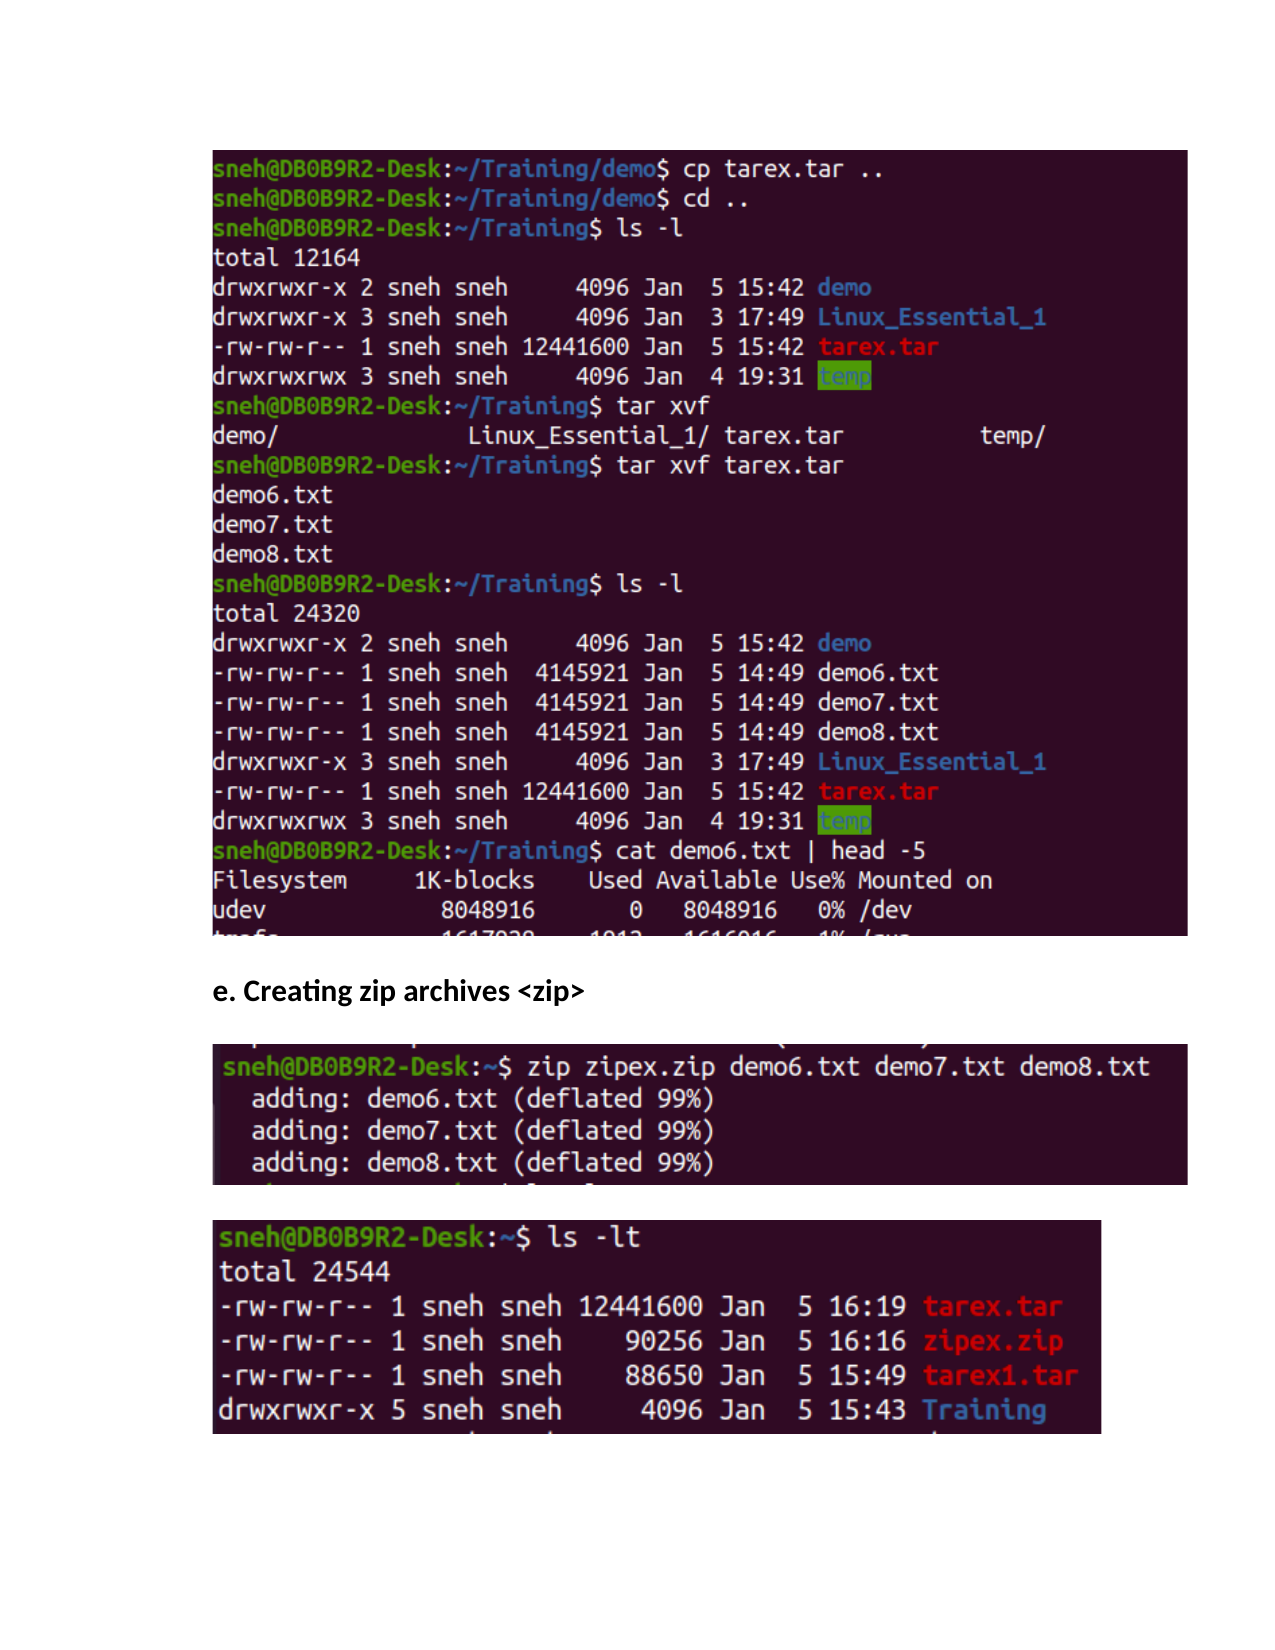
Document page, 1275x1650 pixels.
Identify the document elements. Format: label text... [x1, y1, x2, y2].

picture [212, 150, 1188, 936]
picture [212, 1044, 1188, 1185]
text e. Creating zip archives <zip> [212, 971, 1125, 1009]
picture [212, 1220, 1102, 1434]
